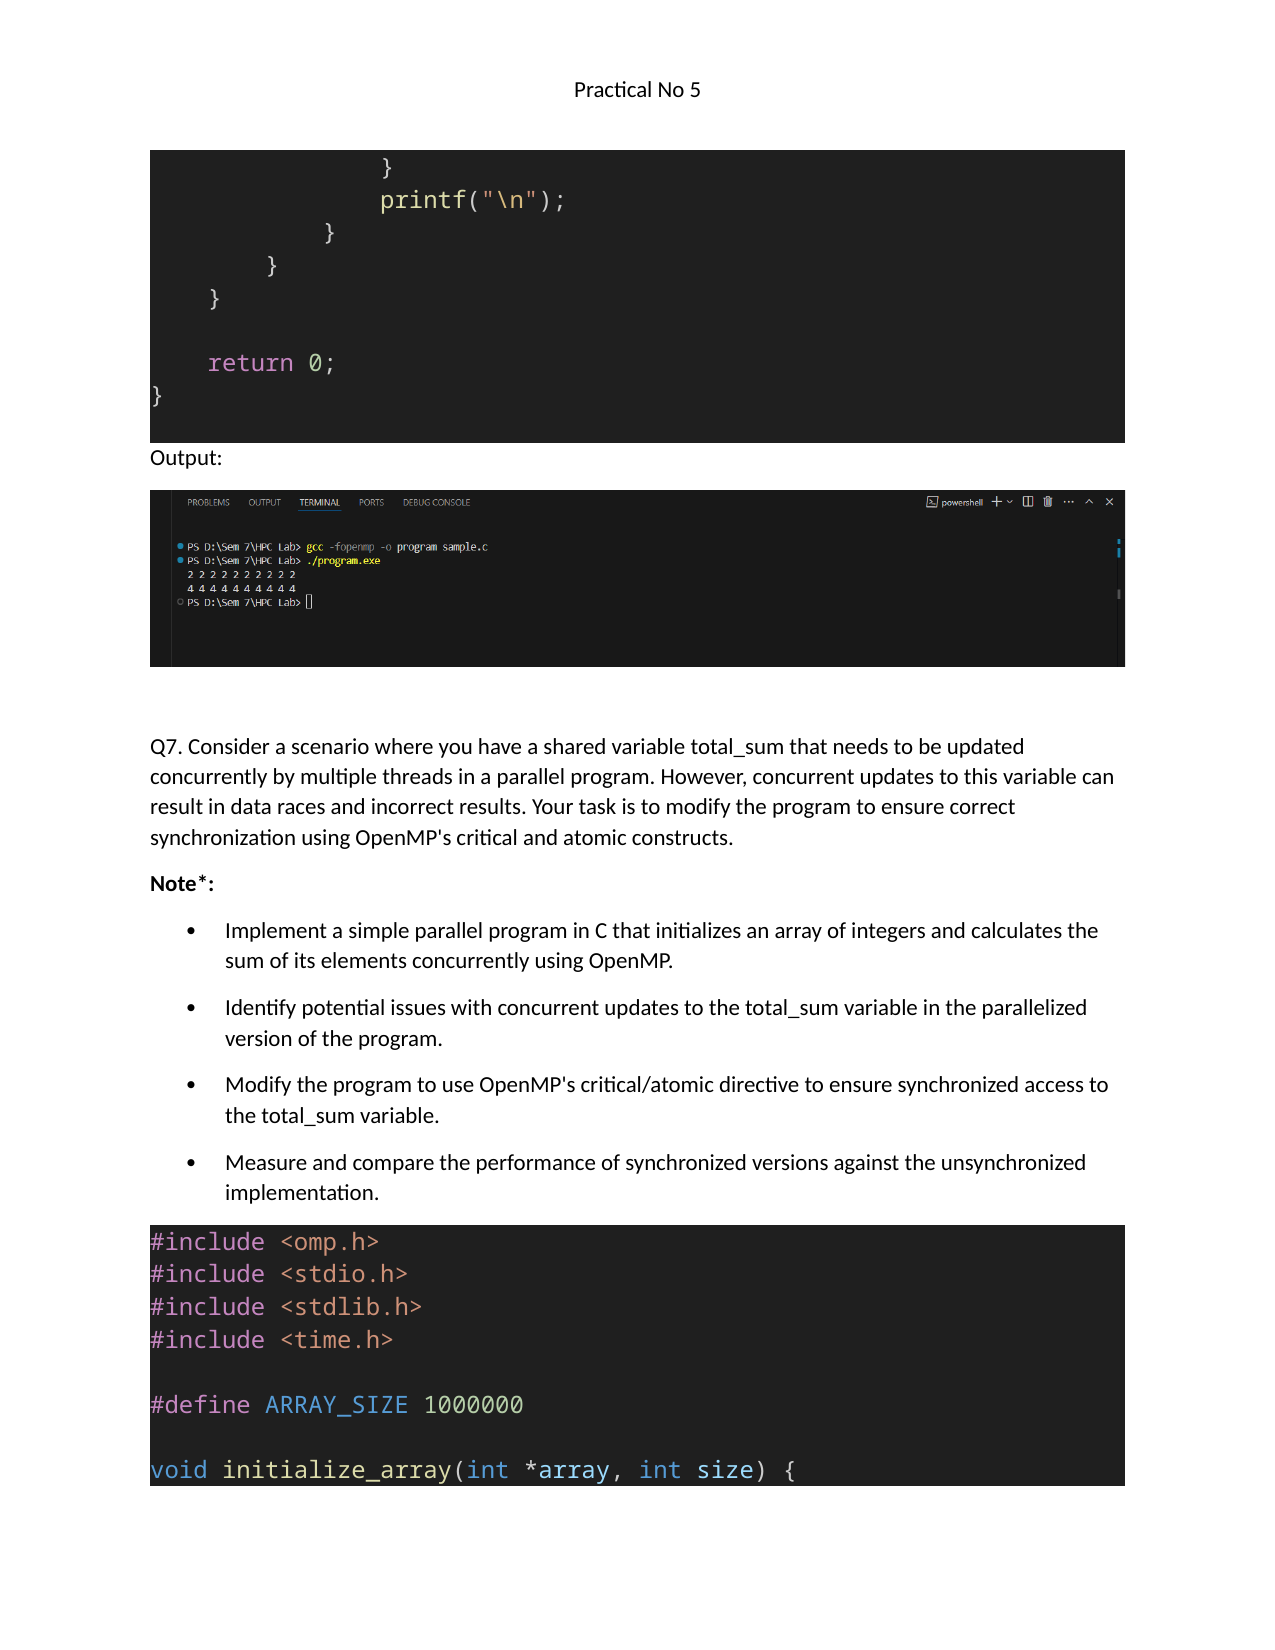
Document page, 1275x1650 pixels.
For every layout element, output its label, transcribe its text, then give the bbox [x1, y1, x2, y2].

text Q7. Consider a scenario where you have a shared variable total_sum that needs to be updated concurrently by multiple threads in a parallel program. However, concurrent updates to this variable can result in data races and incorrect results. Your task is to modify the program to ensure correct synchronization using OpenMP's critical and atomic constructs. [150, 732, 1125, 851]
text } [150, 280, 1125, 313]
text } [150, 248, 1125, 280]
text #define ARRAY_SIZE 1000000 [150, 1388, 1125, 1420]
picture [150, 490, 1125, 667]
text } [150, 150, 1125, 183]
text #include <time.h> [150, 1322, 1125, 1355]
list Modify the program to use OpenMP's critical/atomic directive to ensure synchronized access to the total_sum variable. [187, 1071, 1125, 1129]
list Measure and compare the performance of synchronized versions against the unsynchronized implementation. [187, 1148, 1125, 1206]
text #include <omp.h> [150, 1225, 1125, 1257]
text void initialize_array(int *array, int size) { [150, 1453, 1125, 1486]
text printf("\n"); [150, 183, 1125, 215]
list Implement a simple parallel program in C that initializes an array of integers and calculates the sum of its elements concurrently using OpenMP. [187, 916, 1125, 974]
text } [150, 378, 1125, 411]
text #include <stdlib.h> [150, 1290, 1125, 1322]
text #include <stdio.h> [150, 1257, 1125, 1290]
text Note*: [150, 869, 1125, 897]
text return 0; [150, 346, 1125, 378]
list Identify potential issues with concurrent updates to the total_sum variable in the parallelized version of the program. [187, 993, 1125, 1052]
text Output: [150, 443, 1125, 471]
text } [150, 215, 1125, 248]
